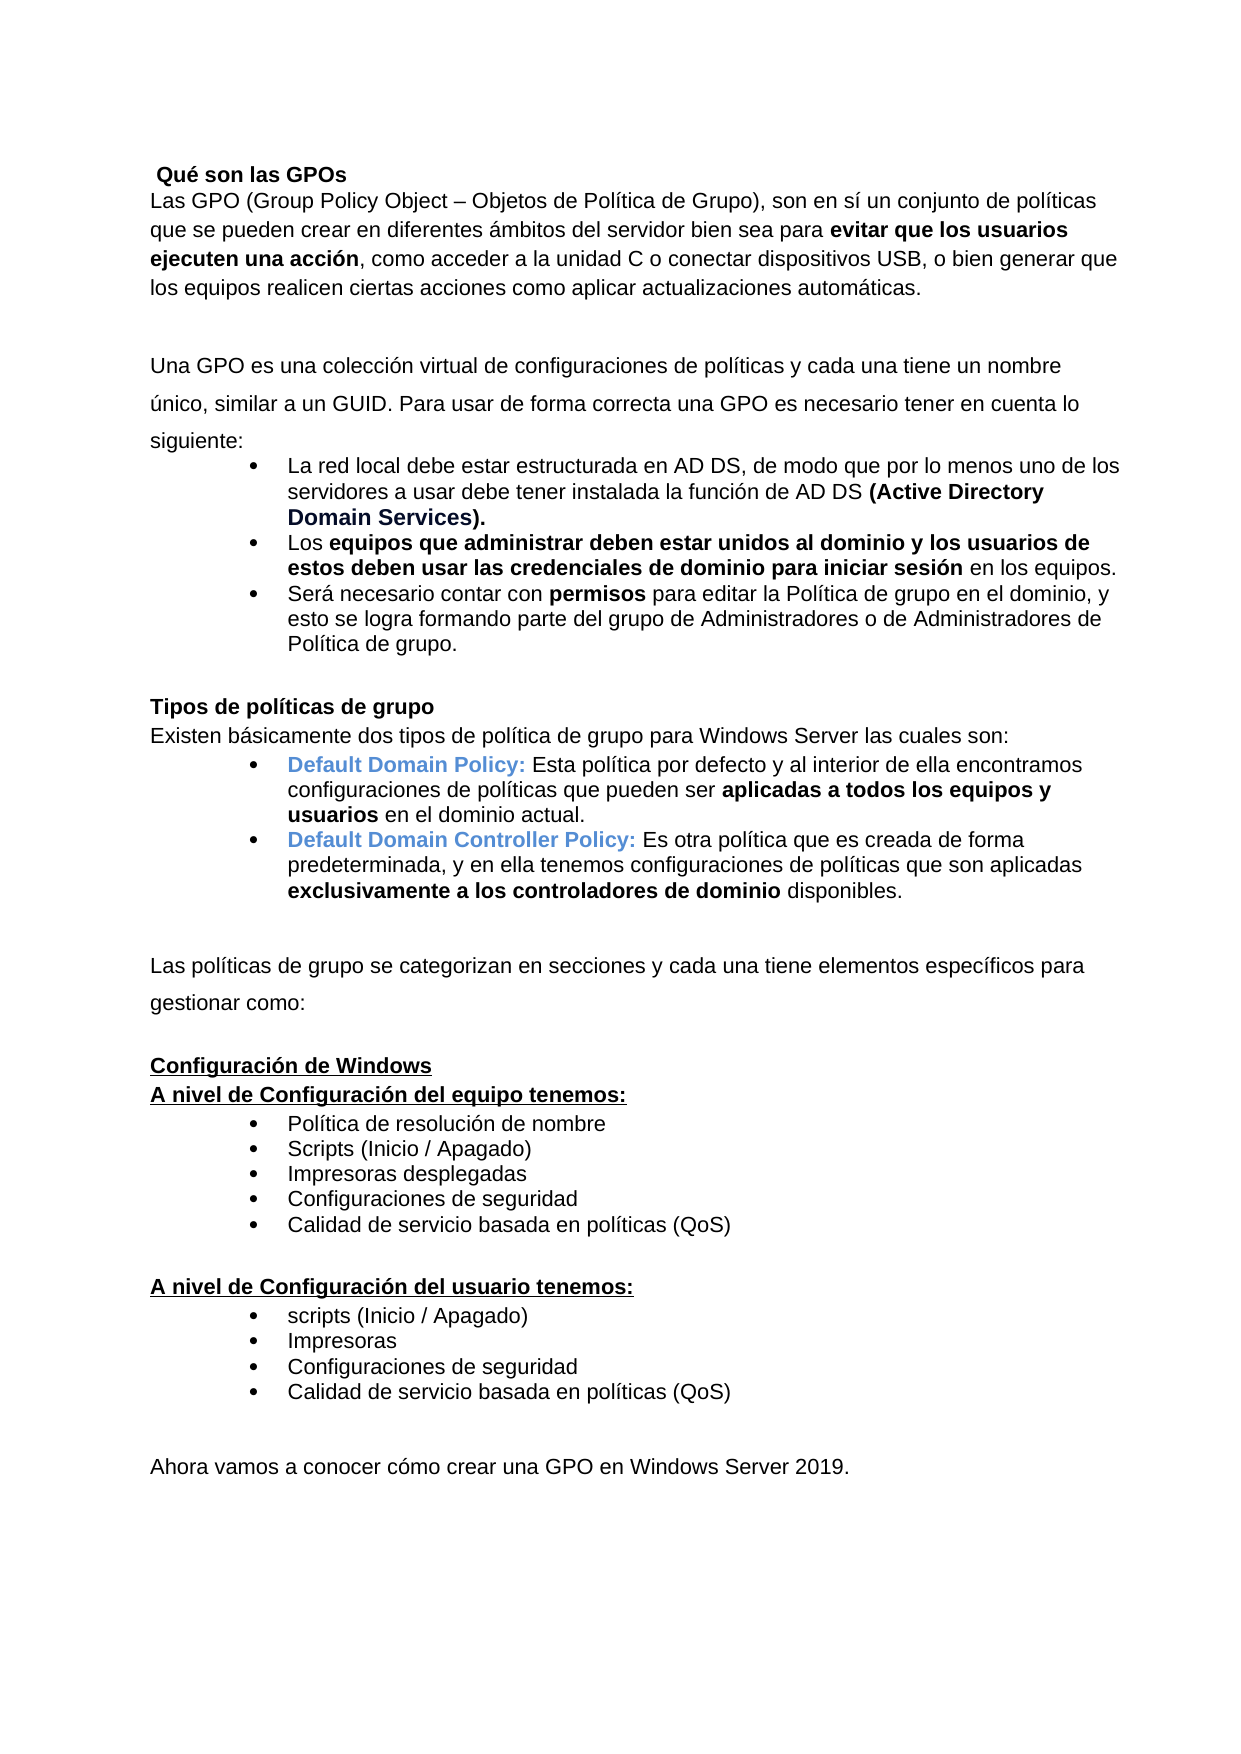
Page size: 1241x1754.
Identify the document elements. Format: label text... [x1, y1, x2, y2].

list Calidad de servicio basada en políticas (QoS) [250, 1379, 1124, 1404]
list Configuraciones de seguridad [250, 1354, 1124, 1379]
list Será necesario contar con permisos para editar la Política de grupo en el dominio, y esto se logra formando parte del grupo de Administradores o de Administradores de Política de grupo. [250, 581, 1124, 656]
text A nivel de Configuración del usuario tenemos: [150, 1274, 1124, 1299]
text Tipos de políticas de grupo [150, 694, 1124, 719]
list Scripts (Inicio / Apagado) [250, 1136, 1124, 1161]
text A nivel de Configuración del equipo tenemos: [150, 1082, 1124, 1107]
list Política de resolución de nombre [250, 1111, 1124, 1136]
text Existen básicamente dos tipos de política de grupo para Windows Server las cuales son: [150, 723, 1124, 748]
list Los equipos que administrar deben estar unidos al dominio y los usuarios de estos deben usar las credenciales de dominio para iniciar sesión en los equipos. [250, 530, 1124, 581]
list Impresoras [250, 1328, 1124, 1354]
text Las GPO (Group Policy Object – Objetos de Política de Grupo), son en sí un conjunto de políticas que se pueden crear en diferentes ámbitos del servidor bien sea para evitar que los usuarios ejecuten una acción, como acceder a la unidad C o conectar dispositivos USB, o bien generar que los equipos realicen ciertas acciones como aplicar actualizaciones automáticas. [150, 187, 1124, 299]
list La red local debe estar estructurada en AD DS, de modo que por lo menos uno de los servidores a usar debe tener instalada la función de AD DS (Active Directory Domain Services). [250, 453, 1124, 530]
list Configuraciones de seguridad [250, 1186, 1124, 1212]
list Default Domain Policy: Esta política por defecto y al interior de ella encontramos configuraciones de políticas que pueden ser aplicadas a todos los equipos y usuarios en el dominio actual. [250, 752, 1124, 827]
list scripts (Inicio / Apagado) [250, 1303, 1124, 1328]
list Impresoras desplegadas [250, 1161, 1124, 1186]
text Configuración de Windows [150, 1053, 1124, 1078]
text Las políticas de grupo se categorizan en secciones y cada una tiene elementos específicos para gestionar como: [150, 940, 1124, 1015]
text Qué son las GPOs [150, 150, 1124, 187]
list Calidad de servicio basada en políticas (QoS) [250, 1212, 1124, 1237]
list Default Domain Controller Policy: Es otra política que es creada de forma predeterminada, y en ella tenemos configuraciones de políticas que son aplicadas exclusivamente a los controladores de dominio disponibles. [250, 827, 1124, 903]
text Una GPO es una colección virtual de configuraciones de políticas y cada una tiene un nombre único, similar a un GUID. Para usar de forma correcta una GPO es necesario tener en cuenta lo siguiente: [150, 341, 1124, 453]
text Ahora vamos a conocer cómo crear una GPO en Windows Server 2019. [150, 1442, 1124, 1479]
